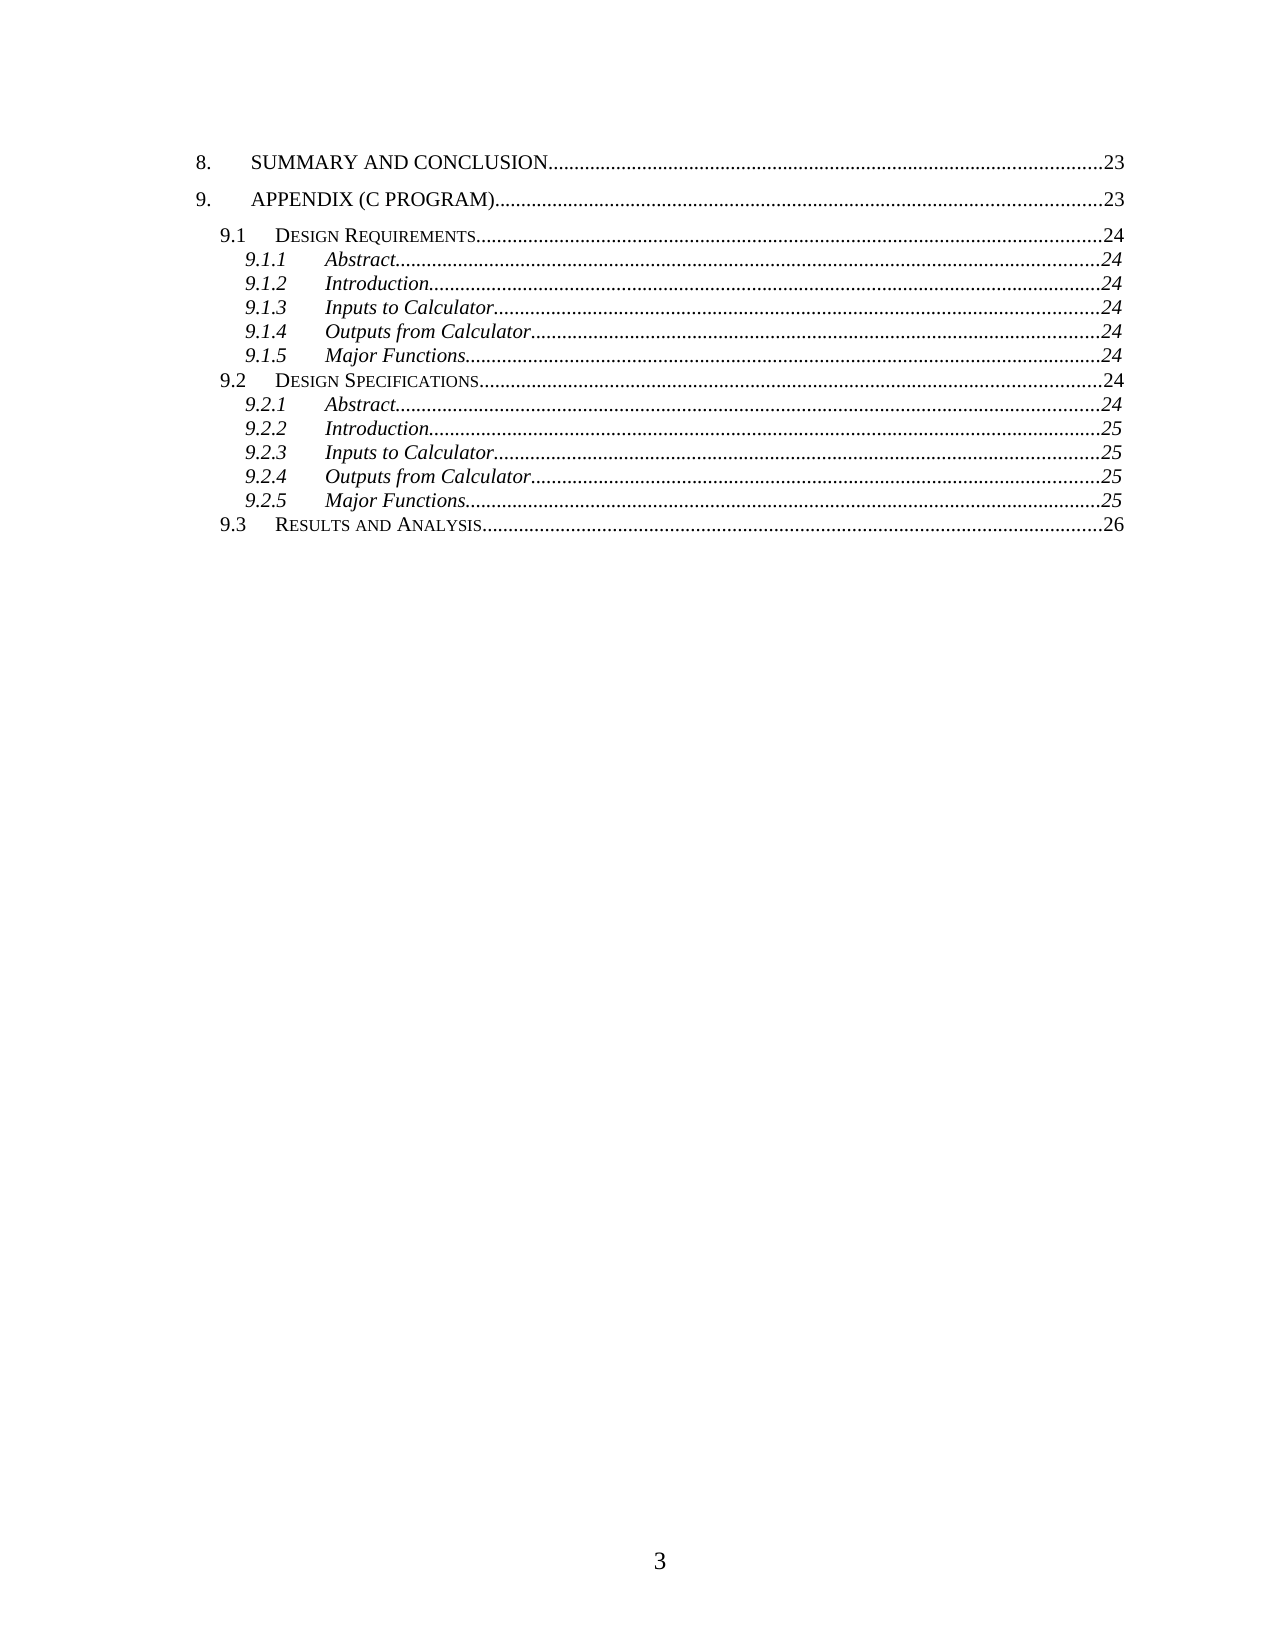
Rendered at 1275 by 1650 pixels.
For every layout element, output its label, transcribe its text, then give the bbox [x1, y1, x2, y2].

text 9.1 Design Requirements 24 [175, 223, 1125, 247]
text 9.2.2 Introduction 25 [200, 416, 1125, 440]
text 9.2 Design Specifications 24 [175, 367, 1125, 392]
text 9.1.5 Major Functions 24 [200, 343, 1125, 367]
text 9.1.4 Outputs from Calculator 24 [200, 319, 1125, 343]
text 9.1.3 Inputs to Calculator 24 [200, 295, 1125, 319]
text 9.3 Results and Analysis 26 [175, 512, 1125, 536]
text 9.2.1 Abstract 24 [200, 392, 1125, 416]
text 9.1.2 Introduction 24 [200, 271, 1125, 295]
text 9.2.3 Inputs to Calculator 25 [200, 440, 1125, 464]
text 9.1.1 Abstract 24 [200, 247, 1125, 271]
text 9.2.4 Outputs from Calculator 25 [200, 464, 1125, 488]
text 8. Summary and Conclusion 23 [150, 150, 1125, 174]
text 9. Appendix (C Program) 23 [150, 187, 1125, 211]
text 9.2.5 Major Functions 25 [200, 488, 1125, 512]
